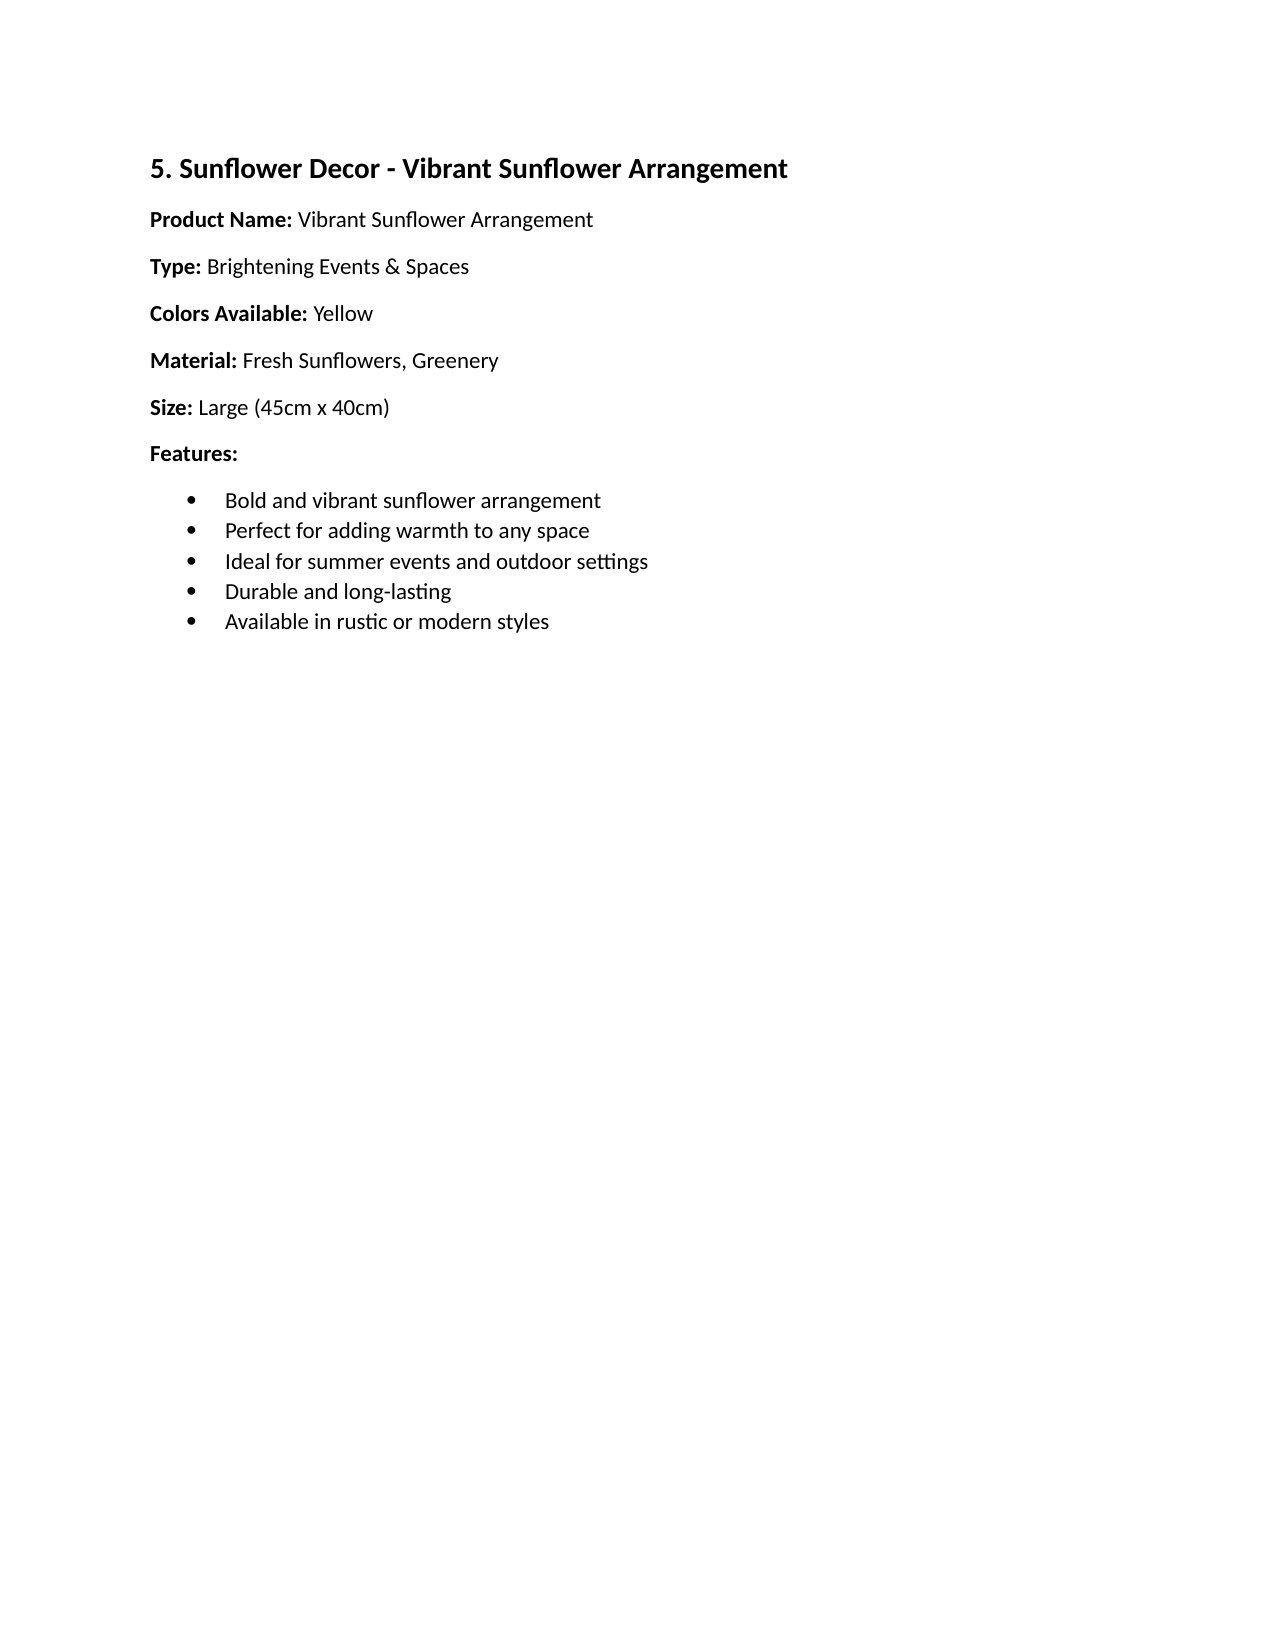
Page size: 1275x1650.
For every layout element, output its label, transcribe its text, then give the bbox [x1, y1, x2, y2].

list Ideal for summer events and outdoor settings [187, 547, 1125, 575]
list Bold and vibrant sunflower arrangement [187, 486, 1125, 514]
text Features: [150, 439, 1125, 467]
list Available in rustic or modern styles [187, 607, 1125, 635]
text Colors Available: Yellow [150, 299, 1125, 327]
list Perfect for adding warmth to any space [187, 517, 1125, 544]
text Size: Large (45cm x 40cm) [150, 393, 1125, 421]
text Material: Fresh Sunflowers, Greenery [150, 346, 1125, 374]
text Type: Brightening Events & Spaces [150, 252, 1125, 280]
text Product Name: Vibrant Sunflower Arrangement [150, 205, 1125, 233]
text 5. Sunflower Decor - Vibrant Sunflower Arrangement [150, 150, 1125, 186]
list Durable and long-lasting [187, 577, 1125, 605]
